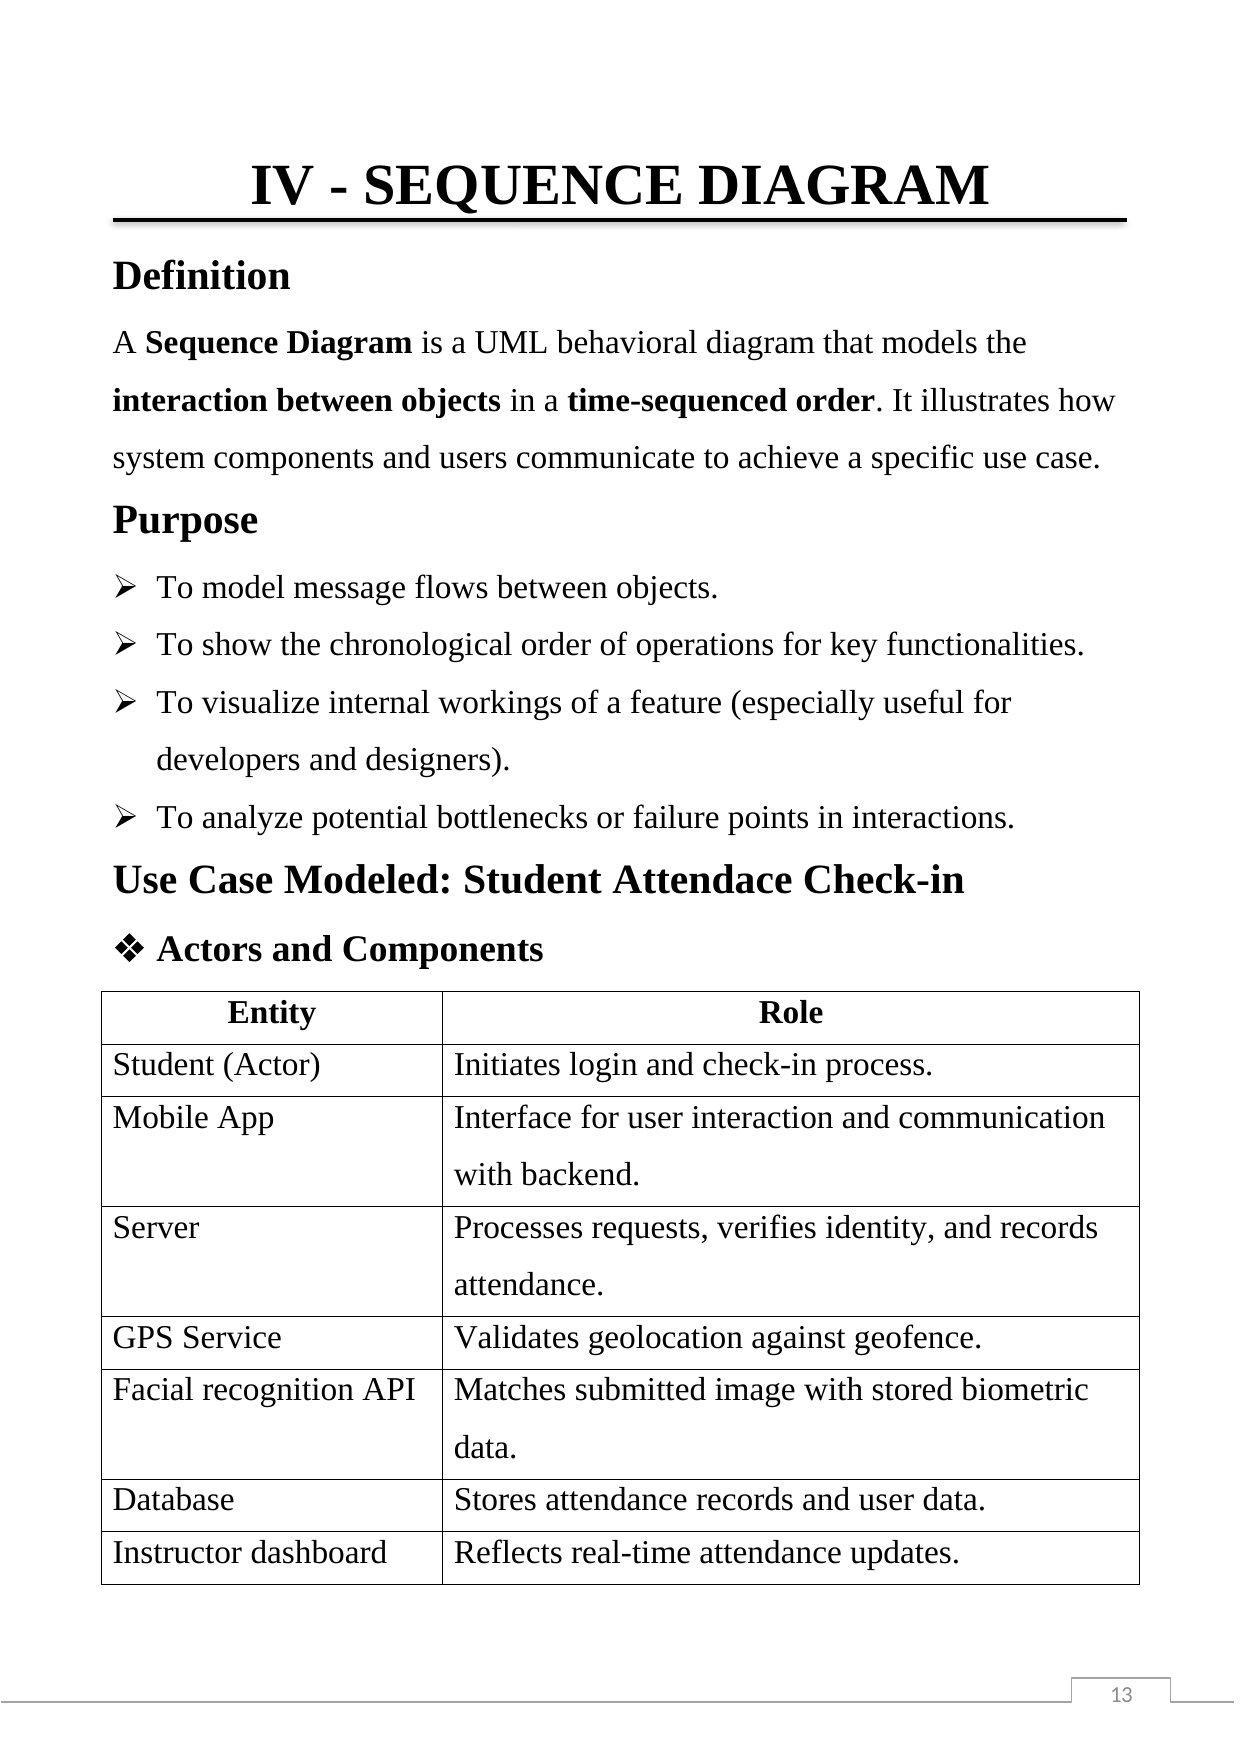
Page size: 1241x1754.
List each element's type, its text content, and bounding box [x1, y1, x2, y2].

table_cell Instructor dashboard [102, 1532, 442, 1583]
list Actors and Components [112, 926, 1128, 969]
table_cell GPS Service [102, 1317, 442, 1368]
table_cell Matches submitted image with stored biometric data. [443, 1370, 1139, 1478]
list Use Case Modeled: Student Attendace Check-in [112, 854, 1128, 902]
table_cell Stores attendance records and user data. [443, 1480, 1139, 1531]
table_cell Interface for user interaction and communication with backend. [443, 1097, 1139, 1206]
table_cell Validates geolocation against geofence. [443, 1317, 1139, 1368]
list To model message flows between objects. [112, 567, 1128, 605]
list To visualize internal workings of a feature (especially useful for developers and designers). [112, 682, 1128, 778]
table_header Role [443, 992, 1139, 1043]
table_cell Initiates login and check-in process. [443, 1045, 1139, 1096]
list Purpose [112, 495, 1128, 543]
table_cell Mobile App [102, 1097, 442, 1206]
table_header Entity [102, 992, 442, 1043]
table_cell Student (Actor) [102, 1045, 442, 1096]
list IV - SEQUENCE DIAGRAM [112, 150, 1128, 217]
table_cell Processes requests, verifies identity, and records attendance. [443, 1207, 1139, 1316]
text A Sequence Diagram is a UML behavioral diagram that models the interaction between objects in a time-sequenced order. It illustrates how system components and users communicate to achieve a specific use case. [112, 322, 1128, 476]
list Definition [112, 251, 1128, 298]
table_cell Facial recognition API [102, 1370, 442, 1478]
table_cell Server [102, 1207, 442, 1316]
table_cell Database [102, 1480, 442, 1531]
table_cell Reflects real-time attendance updates. [443, 1532, 1139, 1583]
list To show the chronological order of operations for key functionalities. [112, 624, 1128, 663]
list To analyze potential bottlenecks or failure points in interactions. [112, 797, 1128, 835]
